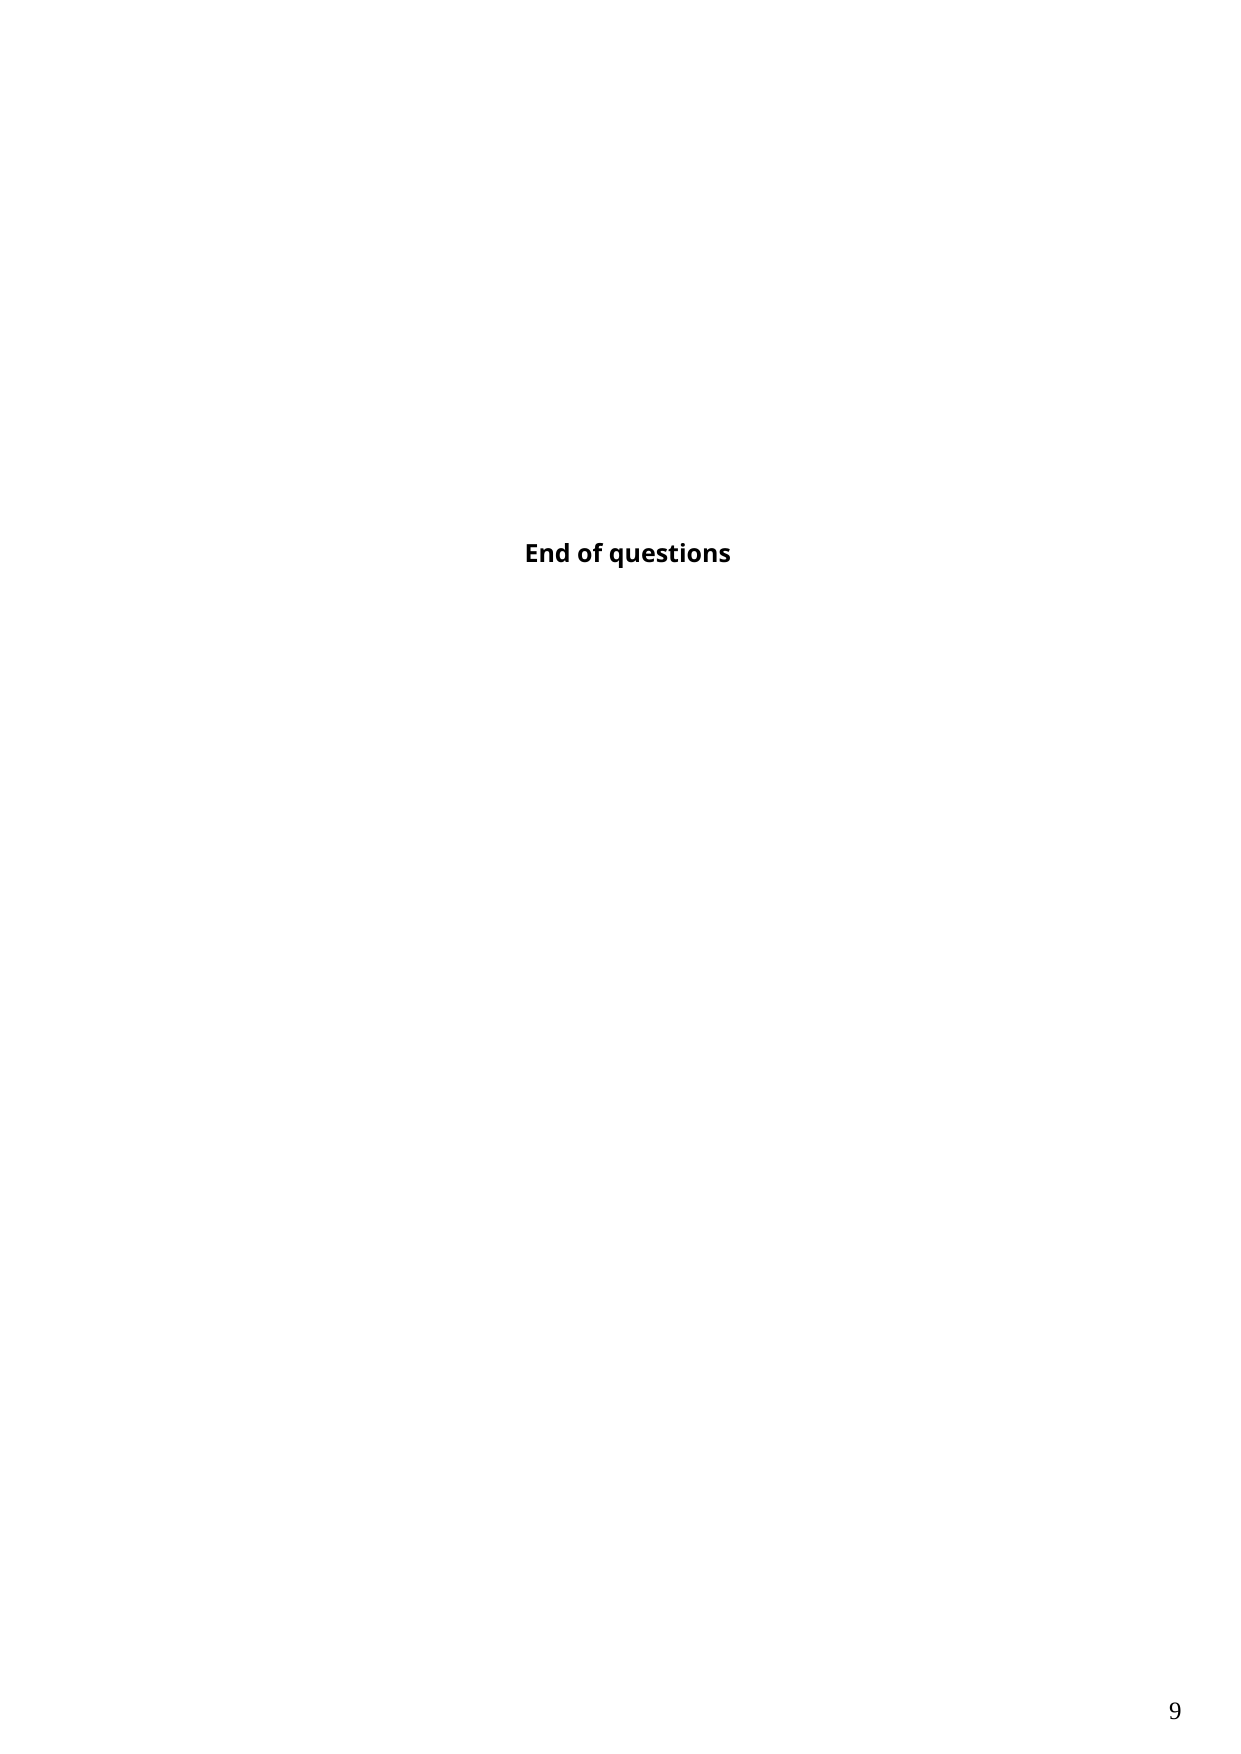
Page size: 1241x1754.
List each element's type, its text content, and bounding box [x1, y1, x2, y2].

text End of questions [74, 536, 1181, 570]
